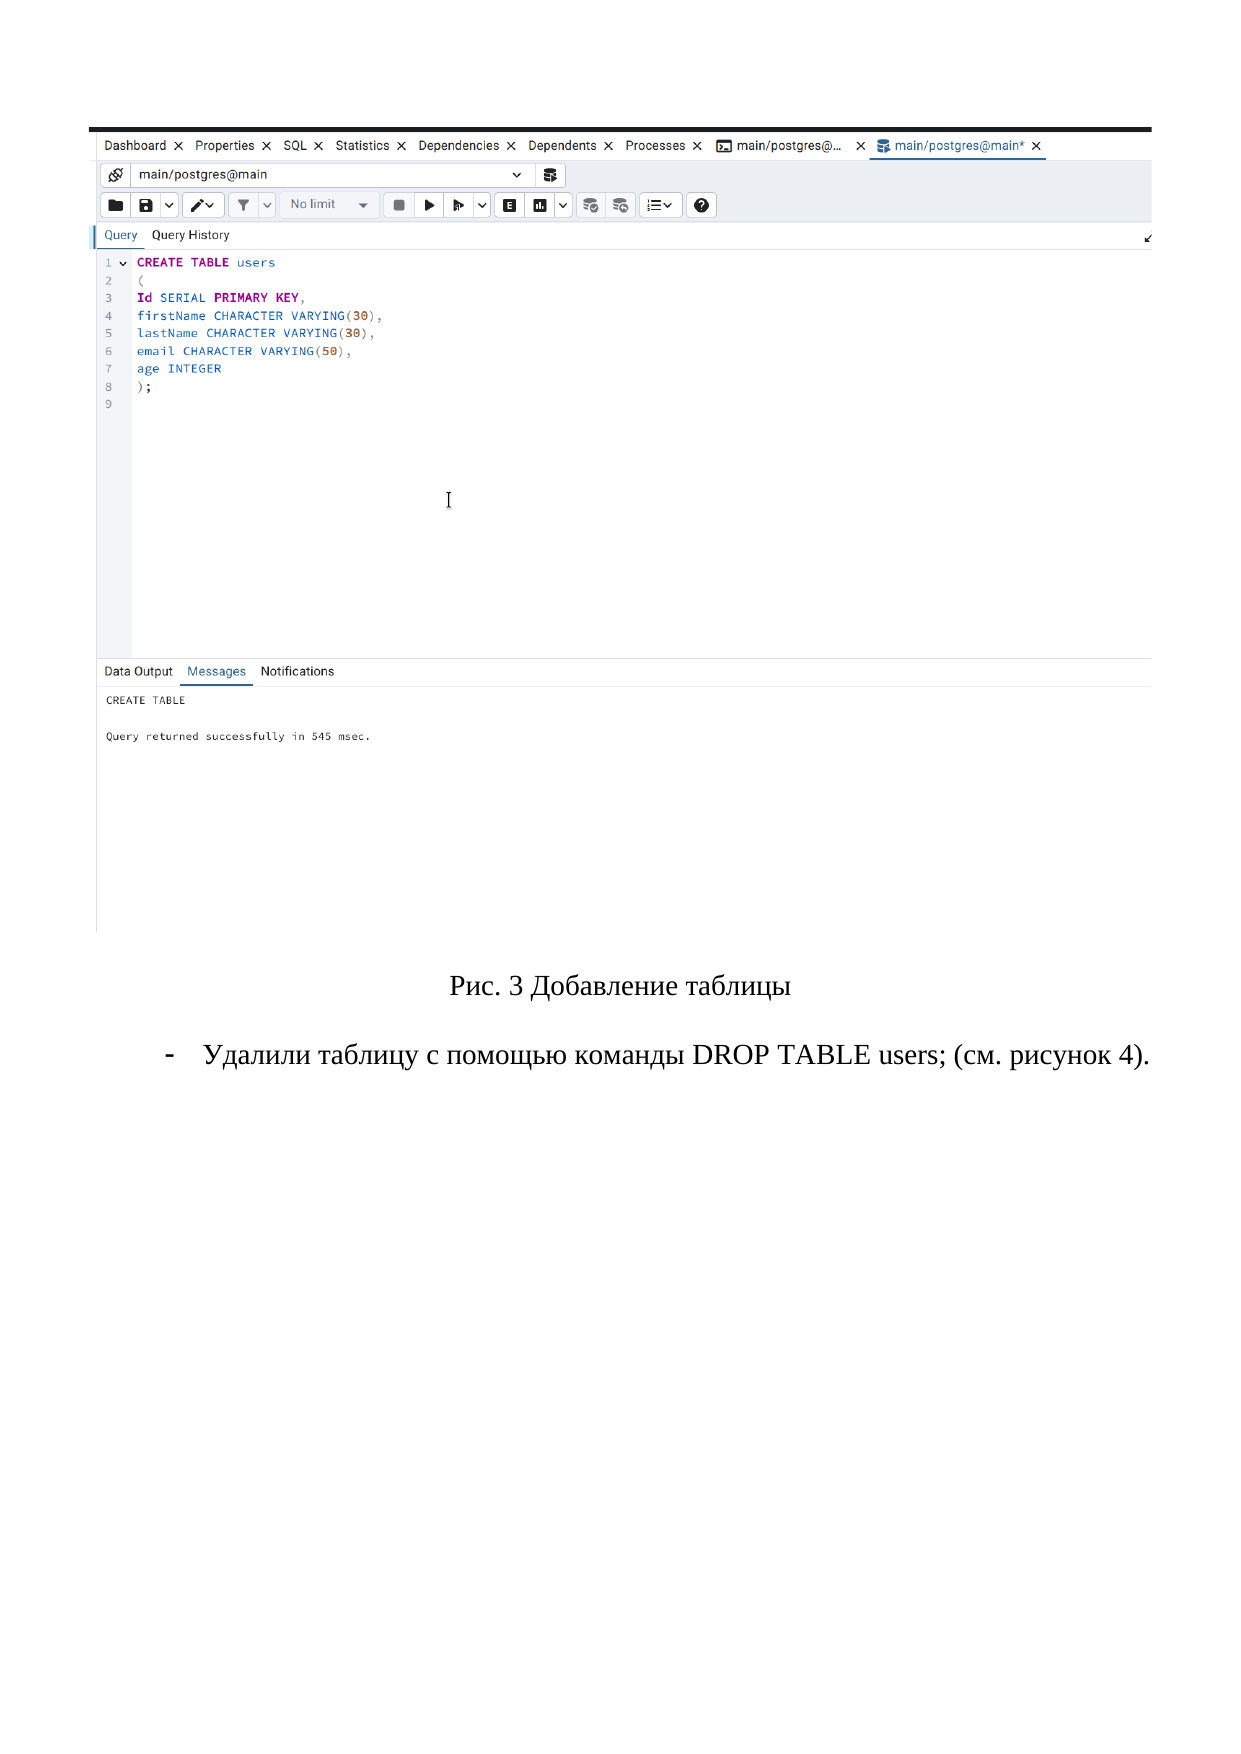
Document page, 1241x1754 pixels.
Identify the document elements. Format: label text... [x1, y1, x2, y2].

list Рис. 3 Добавление таблицы [89, 968, 1152, 1001]
picture [88, 127, 1152, 932]
list Удалили таблицу с помощью команды DROP TABLE users; (см. рисунок 4). [164, 1037, 1152, 1071]
